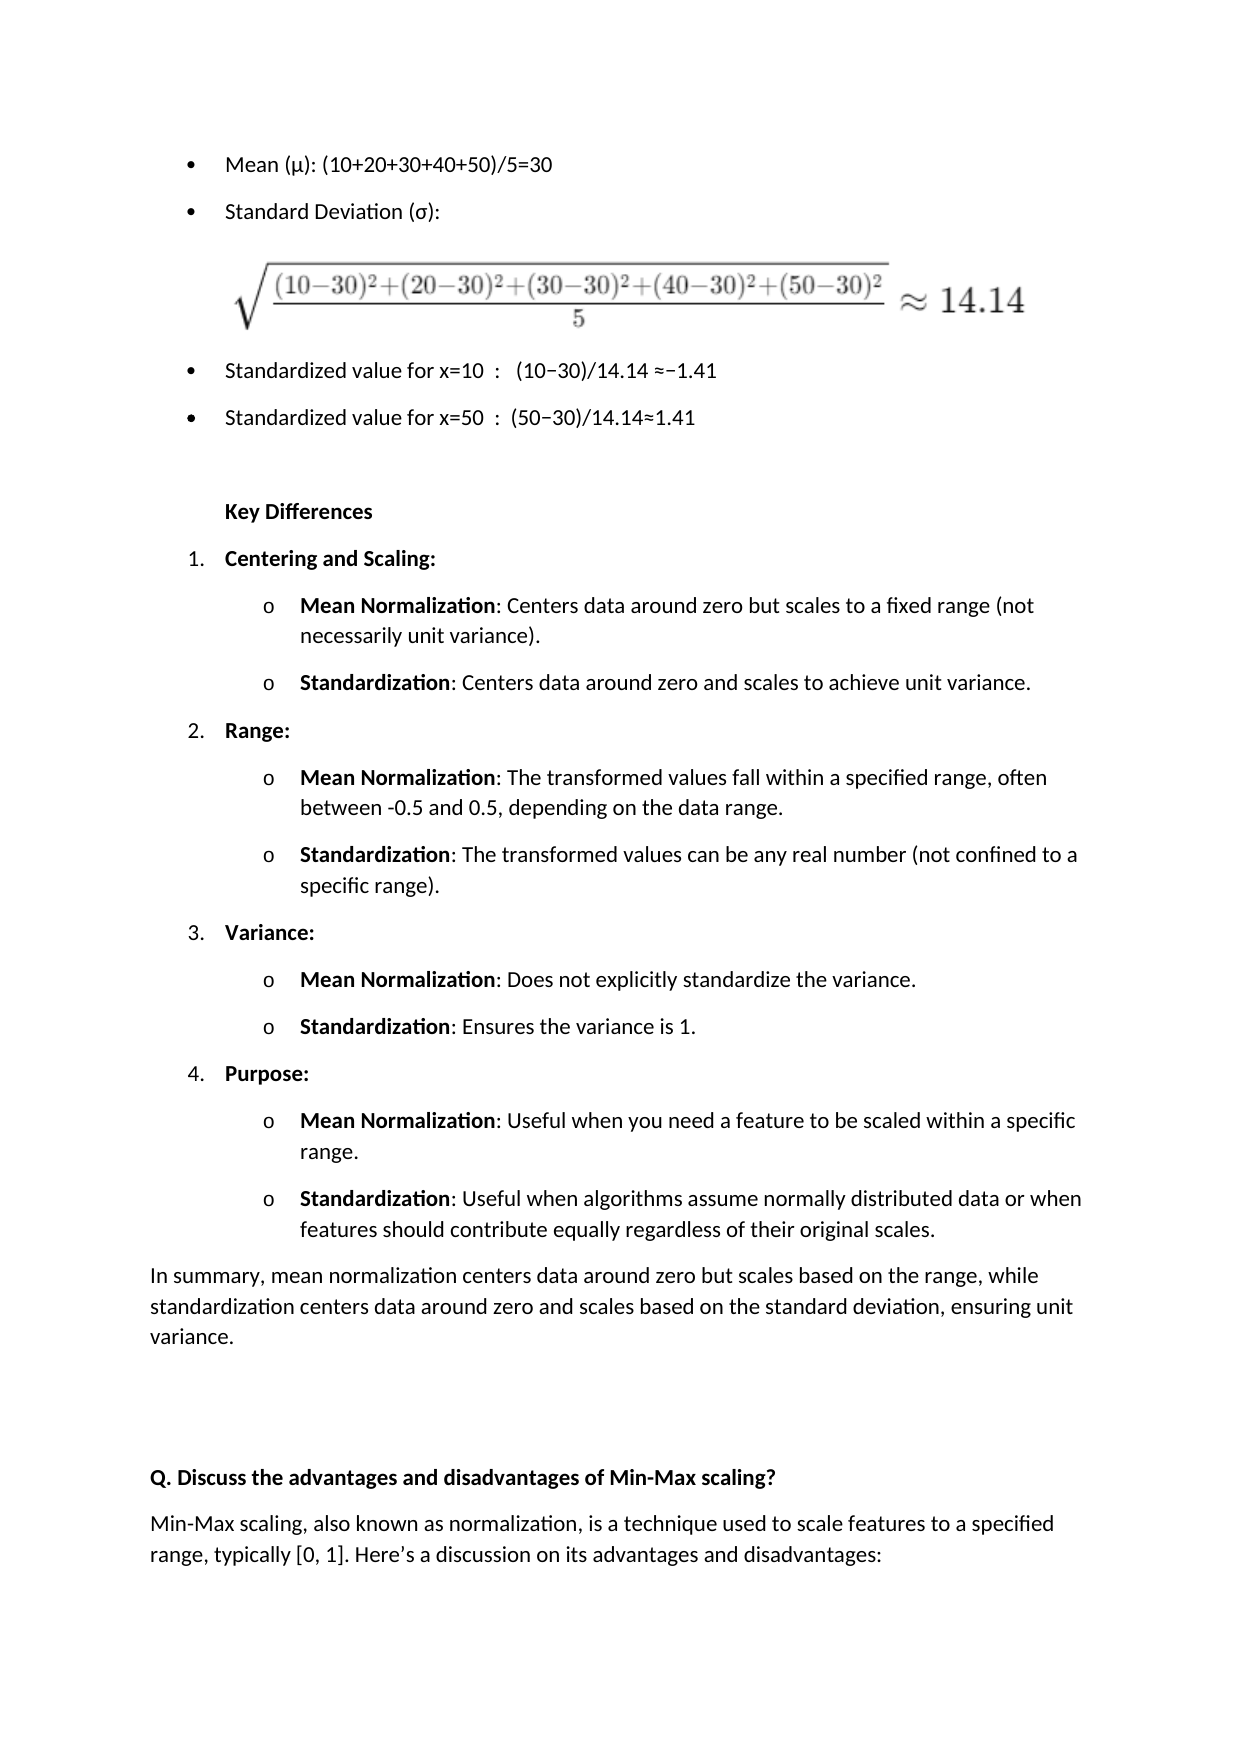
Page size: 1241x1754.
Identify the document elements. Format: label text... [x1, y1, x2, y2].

list Standardization: Useful when algorithms assume normally distributed data or when features should contribute equally regardless of their original scales. [262, 1184, 1090, 1243]
list Standardized value for x=50 : (50−30)/14.14≈1.41 [187, 403, 1090, 431]
list Standard Deviation (σ): [187, 197, 1090, 225]
text Key Differences [225, 497, 1090, 525]
list Mean Normalization: The transformed values fall within a specified range, often between -0.5 and 0.5, depending on the data range. [262, 763, 1090, 821]
list Centering and Scaling: [187, 544, 1090, 572]
list Purpose: [187, 1059, 1090, 1087]
list Range: [187, 716, 1090, 744]
list Standardization: Centers data around zero and scales to achieve unit variance. [262, 668, 1090, 697]
list Standardization: Ensures the variance is 1. [262, 1012, 1090, 1041]
picture [225, 243, 1069, 338]
list Mean Normalization: Does not explicitly standardize the variance. [262, 965, 1090, 993]
text In summary, mean normalization centers data around zero but scales based on the range, while standardization centers data around zero and scales based on the standard deviation, ensuring unit variance. [150, 1262, 1090, 1350]
list Mean (μ): (10+20+30+40+50)/5=30 [187, 150, 1090, 178]
list Standardized value for x=10 : (10−30)/14.14 ≈−1.41 [187, 356, 1090, 384]
list Mean Normalization: Centers data around zero but scales to a fixed range (not necessarily unit variance). [262, 591, 1090, 649]
text Min-Max scaling, also known as normalization, is a technique used to scale features to a specified range, typically [0, 1]. Here’s a discussion on its advantages and disadvantages: [150, 1509, 1090, 1568]
text Q. Discuss the advantages and disadvantages of Min-Max scaling? [150, 1463, 1090, 1491]
list Mean Normalization: Useful when you need a feature to be scaled within a specific range. [262, 1106, 1090, 1165]
list Standardization: The transformed values can be any real number (not confined to a specific range). [262, 840, 1090, 899]
list Variance: [187, 918, 1090, 946]
